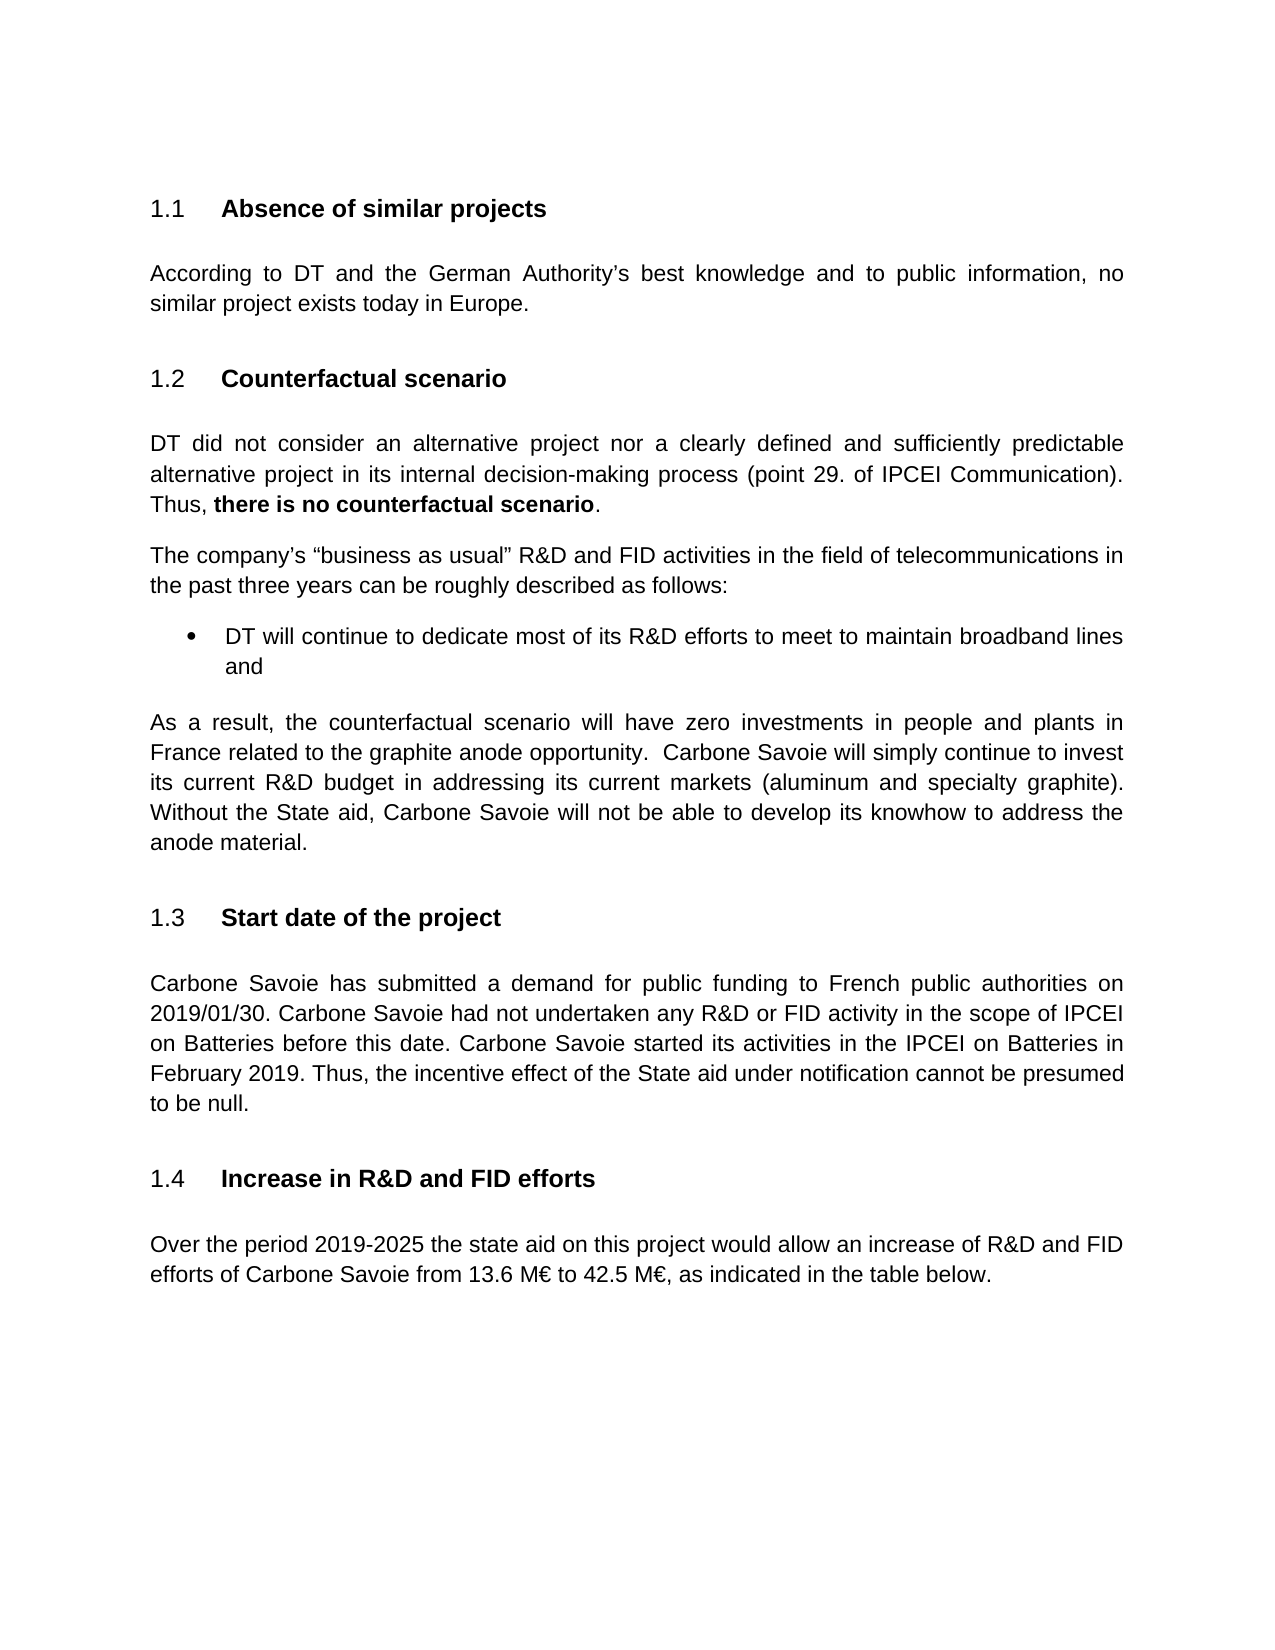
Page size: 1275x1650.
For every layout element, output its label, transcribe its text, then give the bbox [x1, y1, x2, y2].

text Increase in R&D and FID efforts [150, 1164, 1125, 1193]
text DT did not consider an alternative project nor a clearly defined and sufficiently predictable alternative project in its internal decision-making process (point 29. of IPCEI Communication). Thus, there is no counterfactual scenario. [150, 430, 1125, 517]
text According to DT and the German Authority’s best knowledge and to public information, no similar project exists today in Europe. [150, 260, 1125, 317]
text As a result, the counterfactual scenario will have zero investments in people and plants in France related to the graphite anode opportunity. Carbone Savoie will simply continue to invest its current R&D budget in addressing its current markets (aluminum and specialty graphite). Without the State aid, Carbone Savoie will not be able to develop its knowhow to address the anode material. [150, 708, 1125, 856]
text The company’s “business as usual” R&D and FID activities in the field of telecommunications in the past three years can be roughly described as follows: [150, 542, 1125, 598]
text Counterfactual scenario [150, 364, 1125, 393]
text Carbone Savoie has submitted a demand for public funding to French public authorities on 2019/01/30. Carbone Savoie had not undertaken any R&D or FID activity in the scope of IPCEI on Batteries before this date. Carbone Savoie started its activities in the IPCEI on Batteries in February 2019. Thus, the incentive effect of the State aid under notification cannot be presumed to be null. [150, 969, 1125, 1117]
list DT will continue to dedicate most of its R&D efforts to meet to maintain broadband lines and [187, 623, 1125, 680]
text Start date of the project [150, 903, 1125, 932]
text Over the period 2019-2025 the state aid on this project would allow an increase of R&D and FID efforts of Carbone Savoie from 13.6 M€ to 42.5 M€, as indicated in the table below. [150, 1231, 1125, 1287]
text Absence of similar projects [150, 194, 1125, 222]
